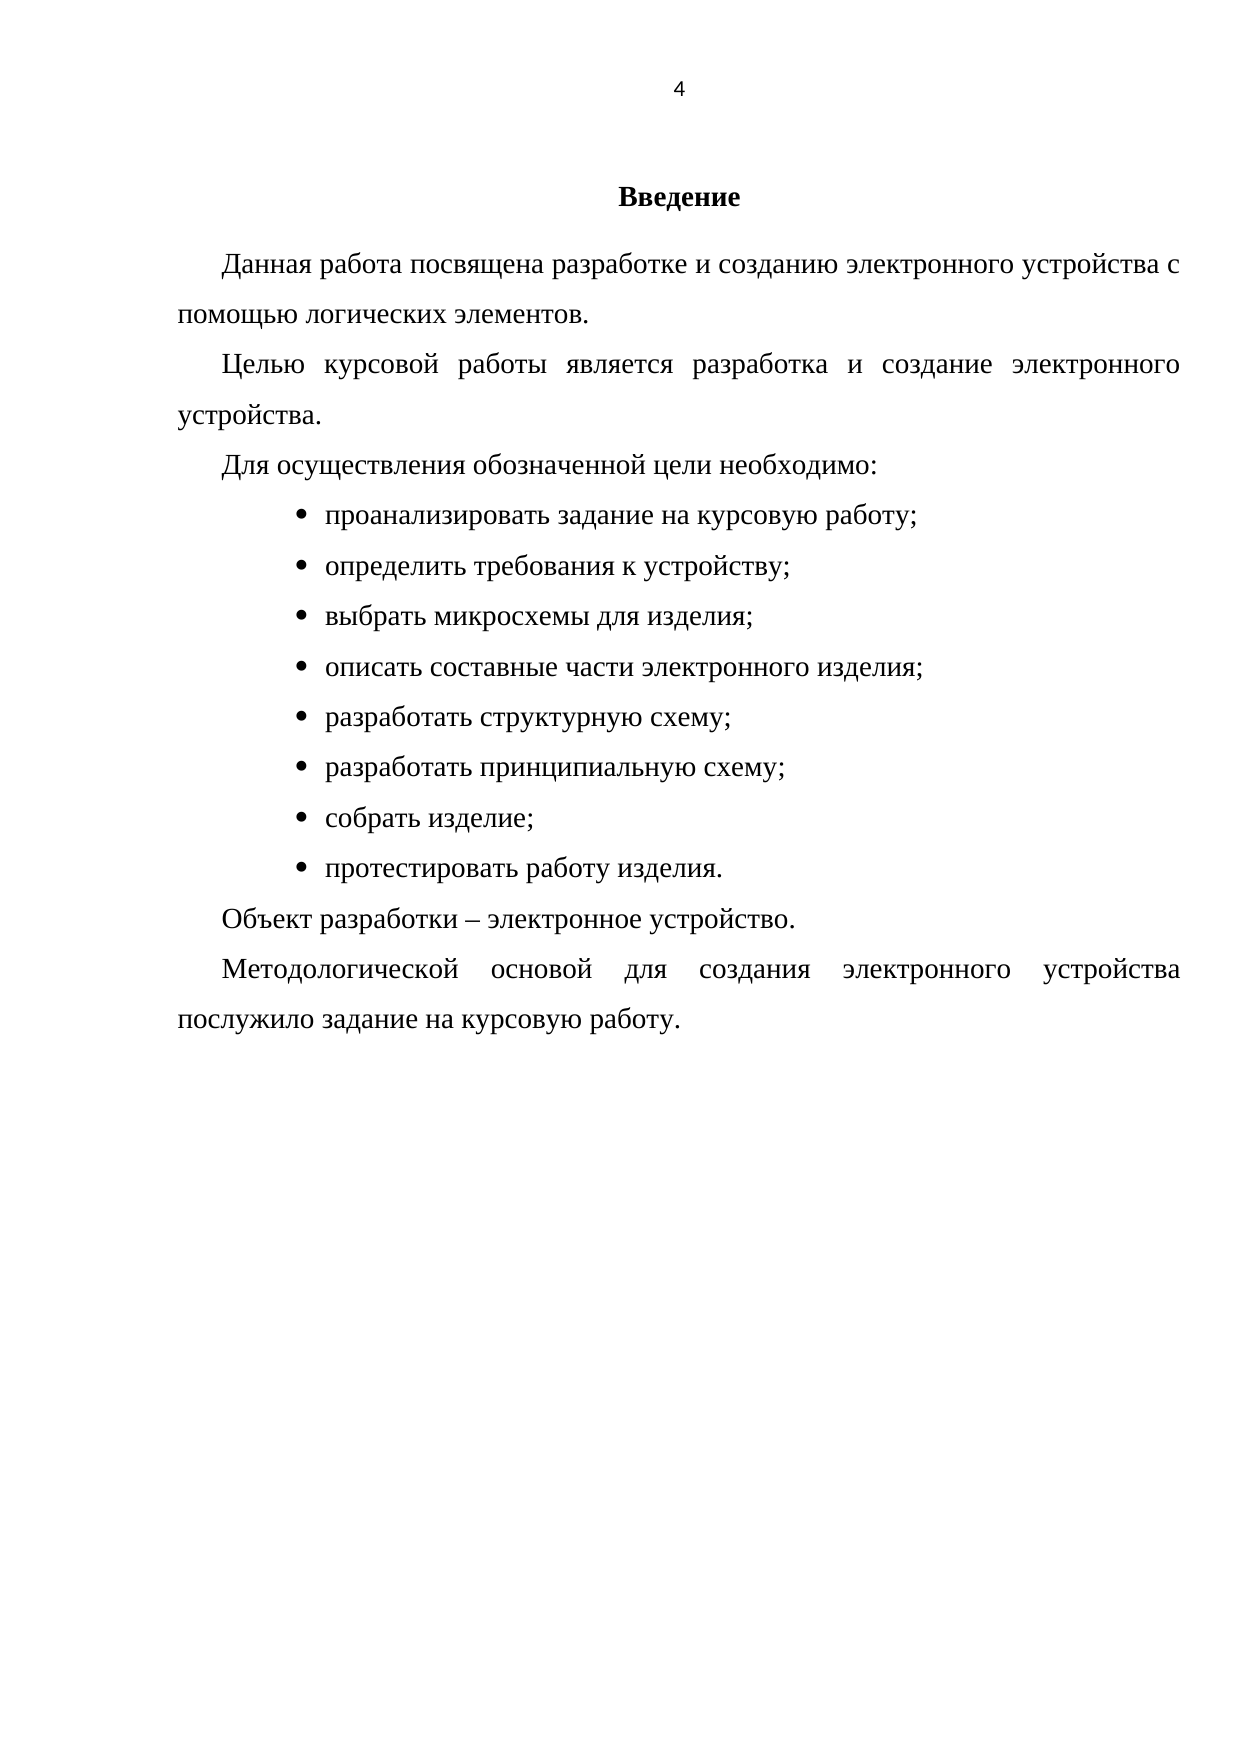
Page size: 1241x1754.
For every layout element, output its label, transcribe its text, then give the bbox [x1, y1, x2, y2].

list собрать изделие; [252, 800, 1181, 833]
text Целью курсовой работы является разработка и создание электронного устройства. [177, 346, 1181, 430]
text Объект разработки – электронное устройство. [177, 901, 1181, 934]
text Введение [177, 179, 1181, 212]
list разработать принципиальную схему; [252, 749, 1181, 783]
text Методологической основой для создания электронного устройства послужило задание на курсовую работу. [177, 951, 1181, 1035]
list разработать структурную схему; [252, 699, 1181, 733]
list определить требования к устройству; [252, 548, 1181, 581]
text Для осуществления обозначенной цели необходимо: [177, 447, 1181, 481]
list выбрать микросхемы для изделия; [252, 598, 1181, 632]
text Данная работа посвящена разработке и созданию электронного устройства с помощью логических элементов. [177, 246, 1181, 330]
list описать составные части электронного изделия; [252, 649, 1181, 682]
list проанализировать задание на курсовую работу; [252, 497, 1181, 531]
list протестировать работу изделия. [252, 850, 1181, 884]
